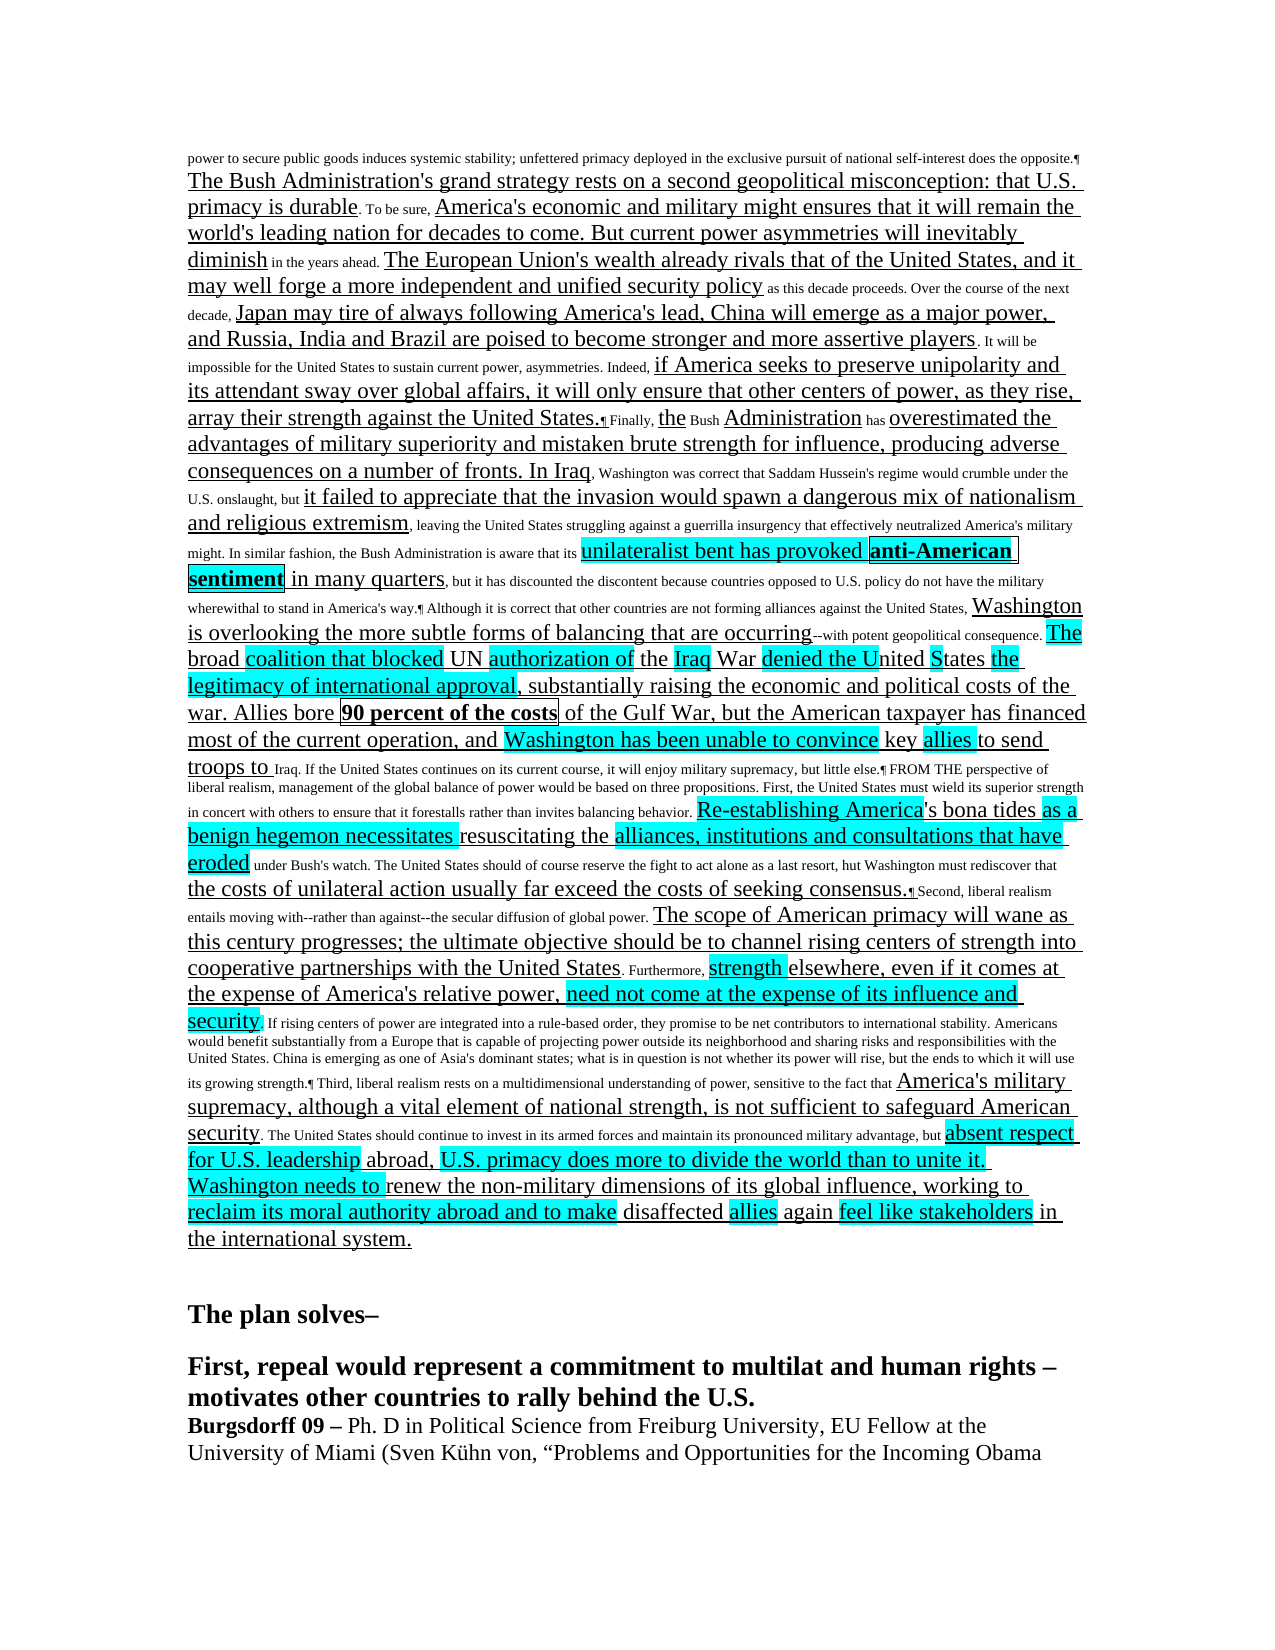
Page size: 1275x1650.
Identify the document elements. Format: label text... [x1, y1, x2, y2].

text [187, 1413, 1087, 1465]
subtitle First, repeal would represent a commitment to multilat and human rights – motivates other countries to rally behind the U.S. [187, 1350, 1087, 1413]
subtitle The plan solves– [187, 1298, 1087, 1329]
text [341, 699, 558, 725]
